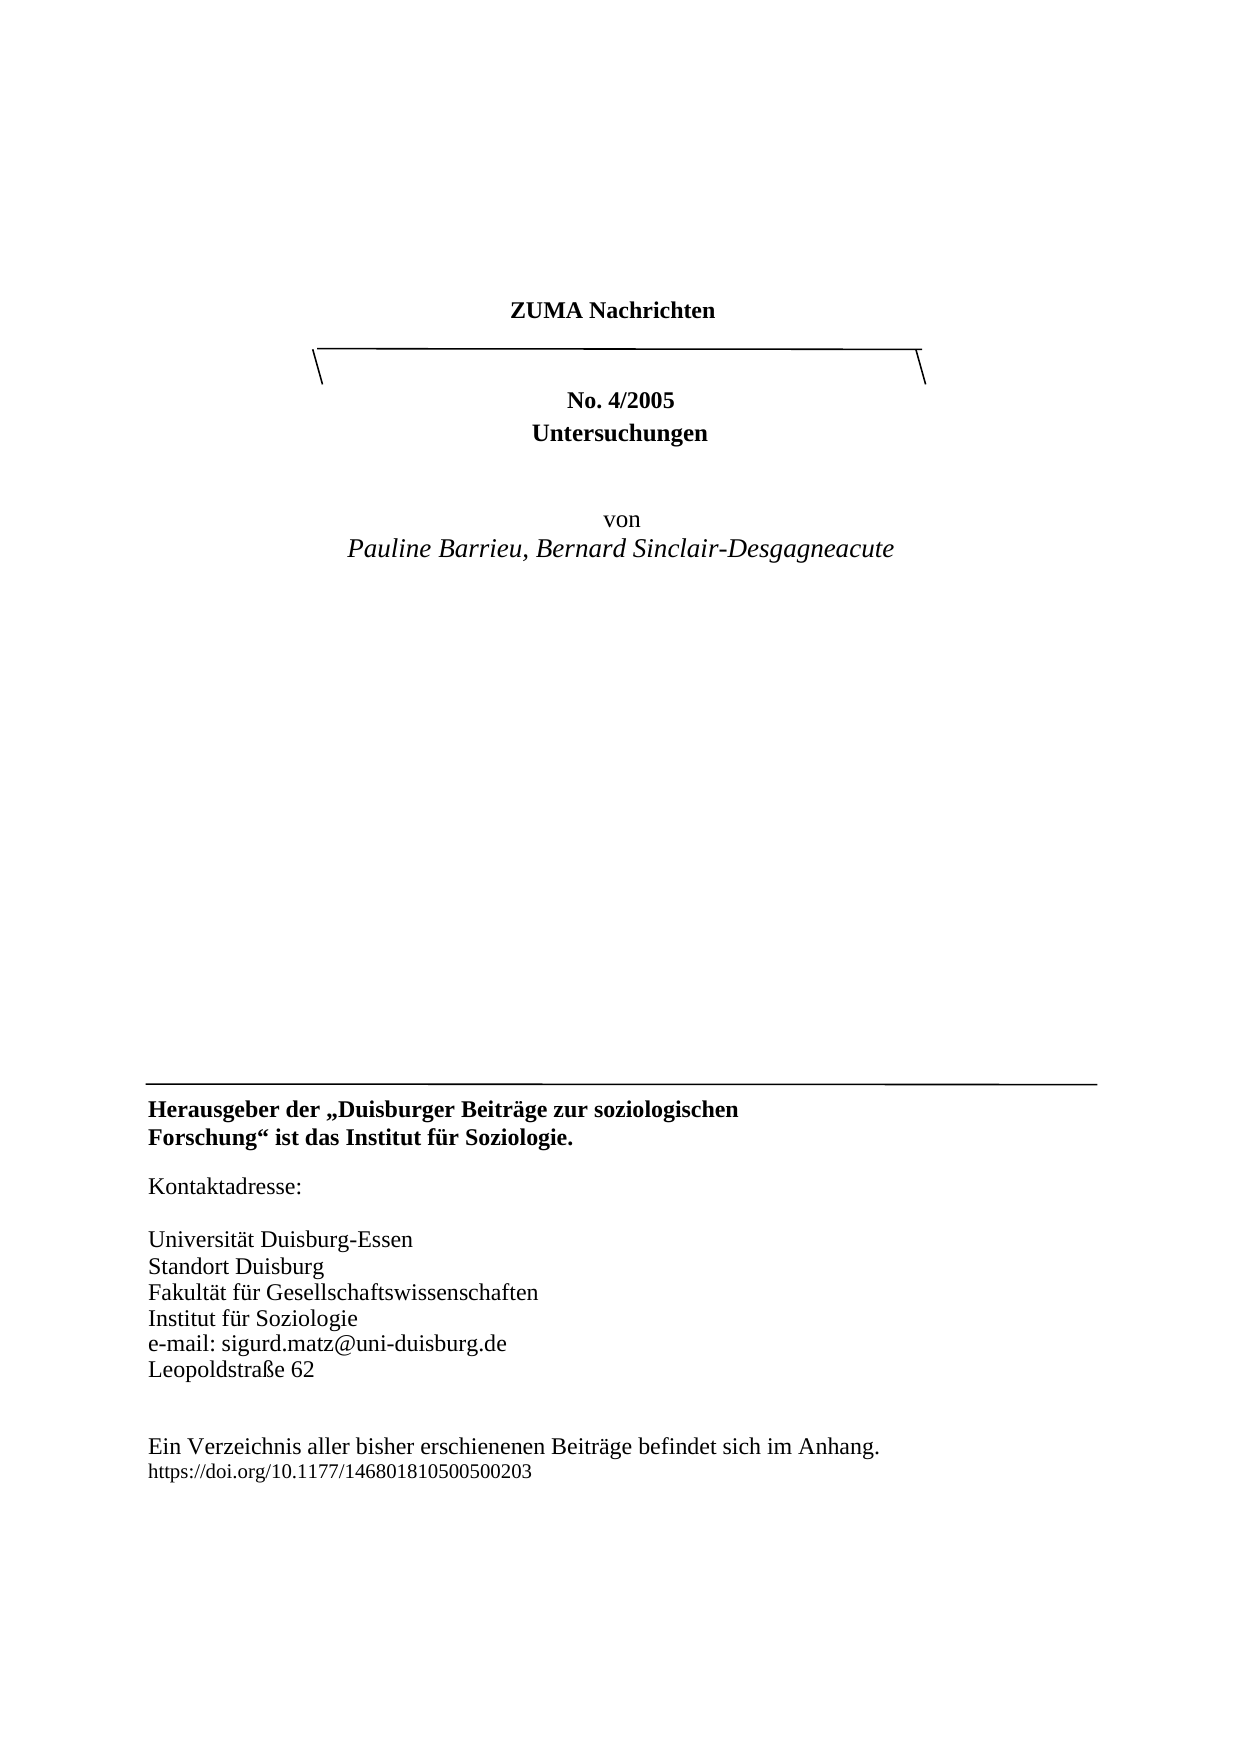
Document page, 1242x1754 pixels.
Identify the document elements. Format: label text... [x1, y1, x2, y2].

text Untersuchungen [148, 418, 1092, 446]
text Herausgeber der „Duisburger Beiträge zur soziologischen Forschung“ ist das Institut für Soziologie. [148, 1096, 837, 1150]
text Standort Duisburg [148, 1253, 1092, 1280]
text Pauline Barrieu, Bernard Sinclair-Desgagneacute [148, 533, 1094, 564]
text Universität Duisburg-Essen [148, 1225, 1092, 1253]
text Kontaktadresse: [148, 1172, 1092, 1199]
text Fakultät für Gesellschaftswissenschaften [148, 1280, 1092, 1306]
text e-mail: sigurd.matz@uni-duisburg.de [148, 1332, 1092, 1357]
text ZUMA Nachrichten [148, 297, 1077, 324]
text https://doi.org/10.1177/146801810500500203 [148, 1459, 1092, 1483]
text von [148, 504, 1096, 533]
text No. 4/2005 [148, 386, 1094, 414]
text Ein Verzeichnis aller bisher erschienenen Beiträge befindet sich im Anhang. [148, 1432, 1092, 1459]
text Leopoldstraße 62 [148, 1357, 443, 1383]
text Institut für Soziologie [148, 1306, 1092, 1332]
